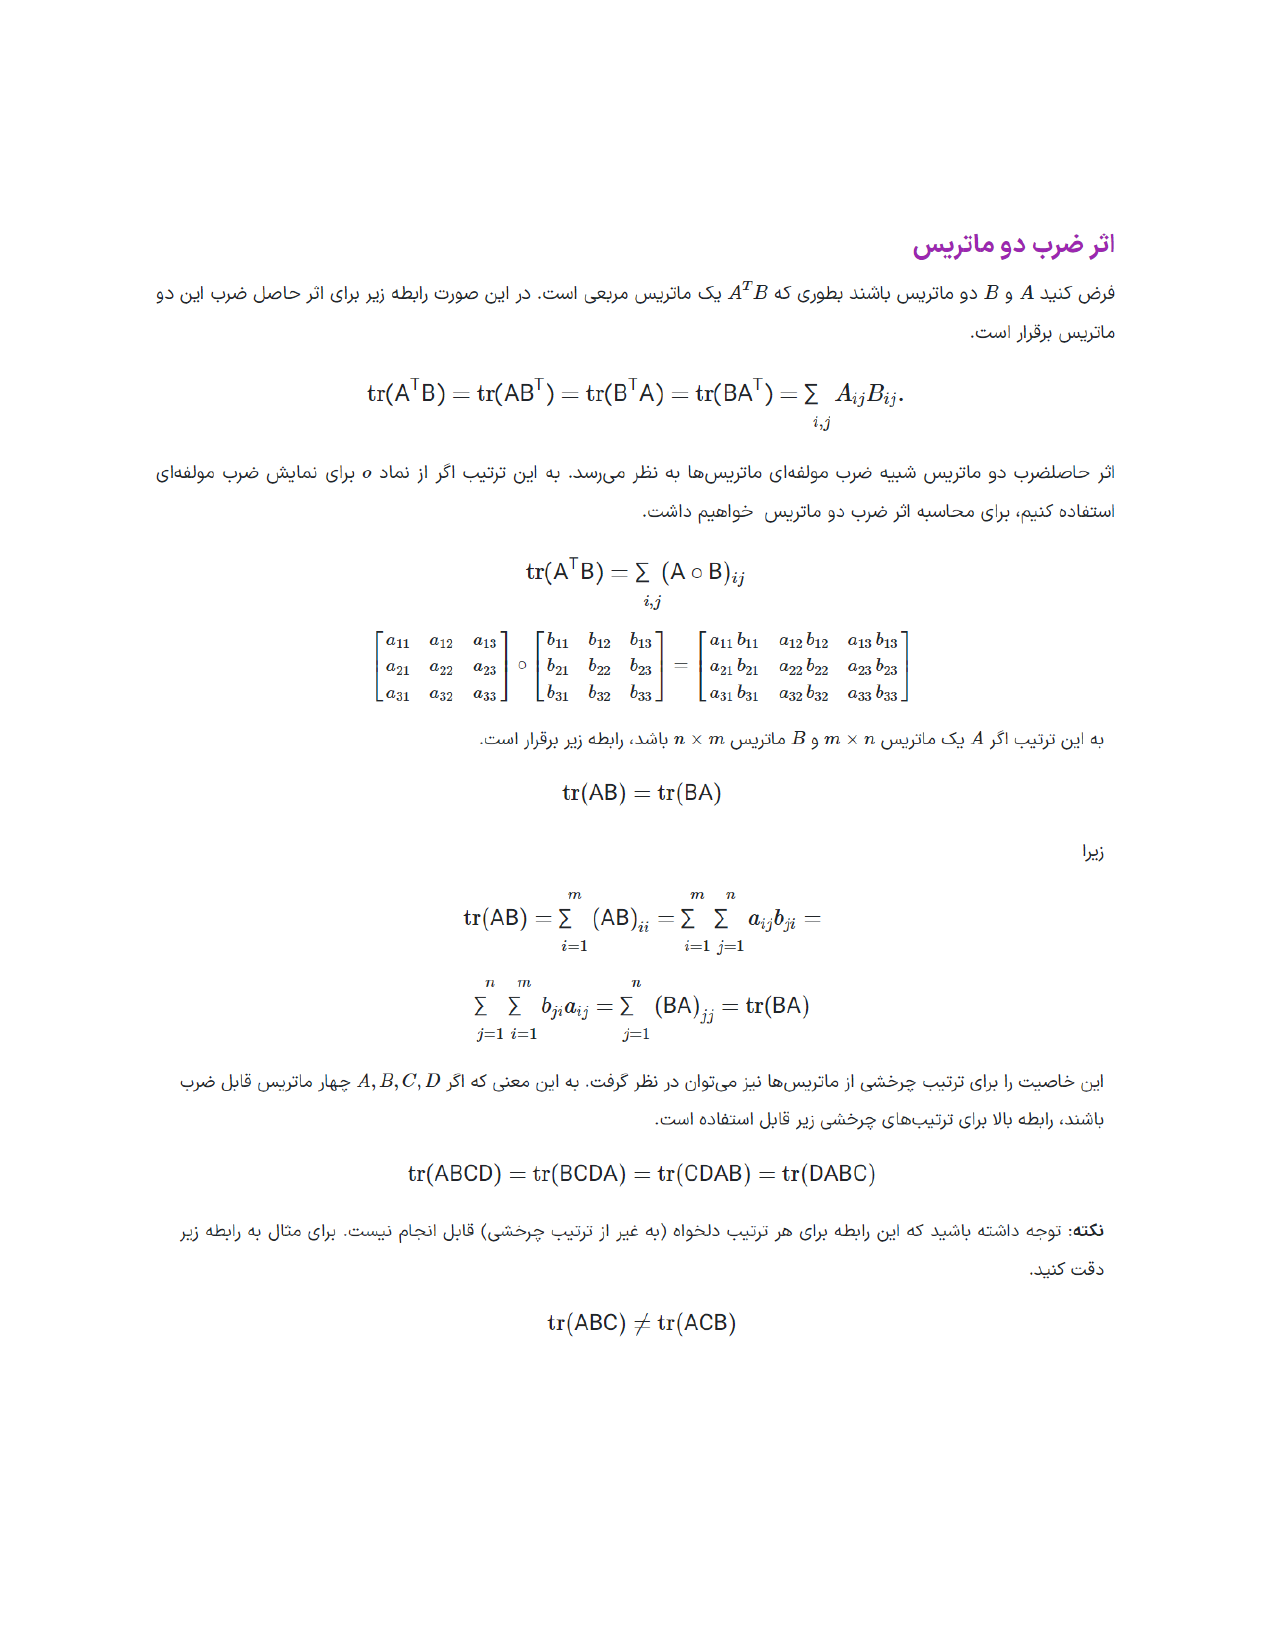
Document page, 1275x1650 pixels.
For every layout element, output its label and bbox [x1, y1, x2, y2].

picture [150, 617, 1125, 1353]
picture [150, 221, 1125, 616]
